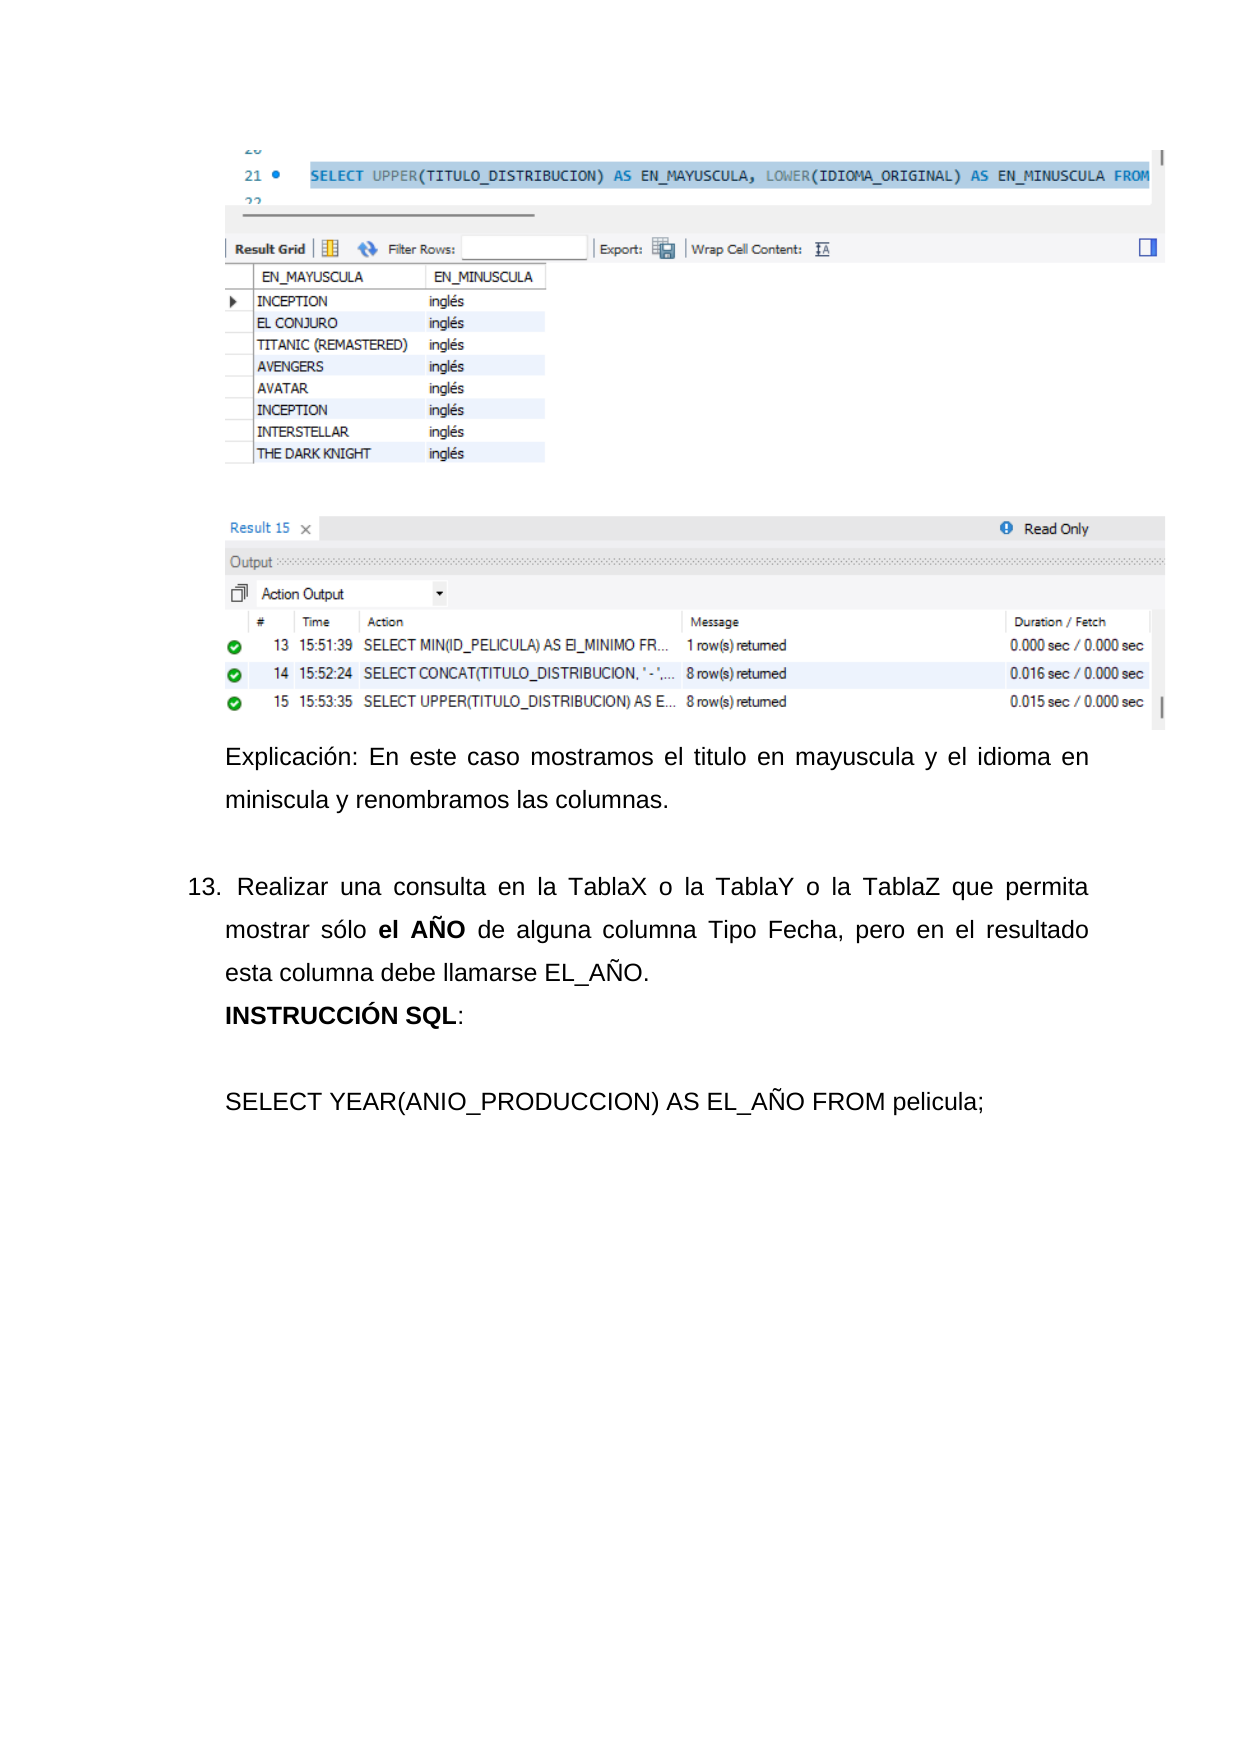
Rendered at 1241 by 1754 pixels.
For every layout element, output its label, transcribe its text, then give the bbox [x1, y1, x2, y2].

picture [225, 150, 1166, 730]
list Realizar una consulta en la TablaX o la TablaY o la TablaZ que permita mostrar sólo el AÑO de alguna columna Tipo Fecha, pero en el resultado esta columna debe llamarse EL_AÑO. [187, 872, 1090, 987]
text SELECT YEAR(ANIO_PRODUCCION) AS EL_AÑO FROM pelicula; [225, 1087, 1090, 1116]
text Explicación: En este caso mostramos el titulo en mayuscula y el idioma en miniscula y renombramos las columnas. [225, 742, 1090, 814]
text INSTRUCCIÓN SQL: [225, 1001, 1090, 1030]
